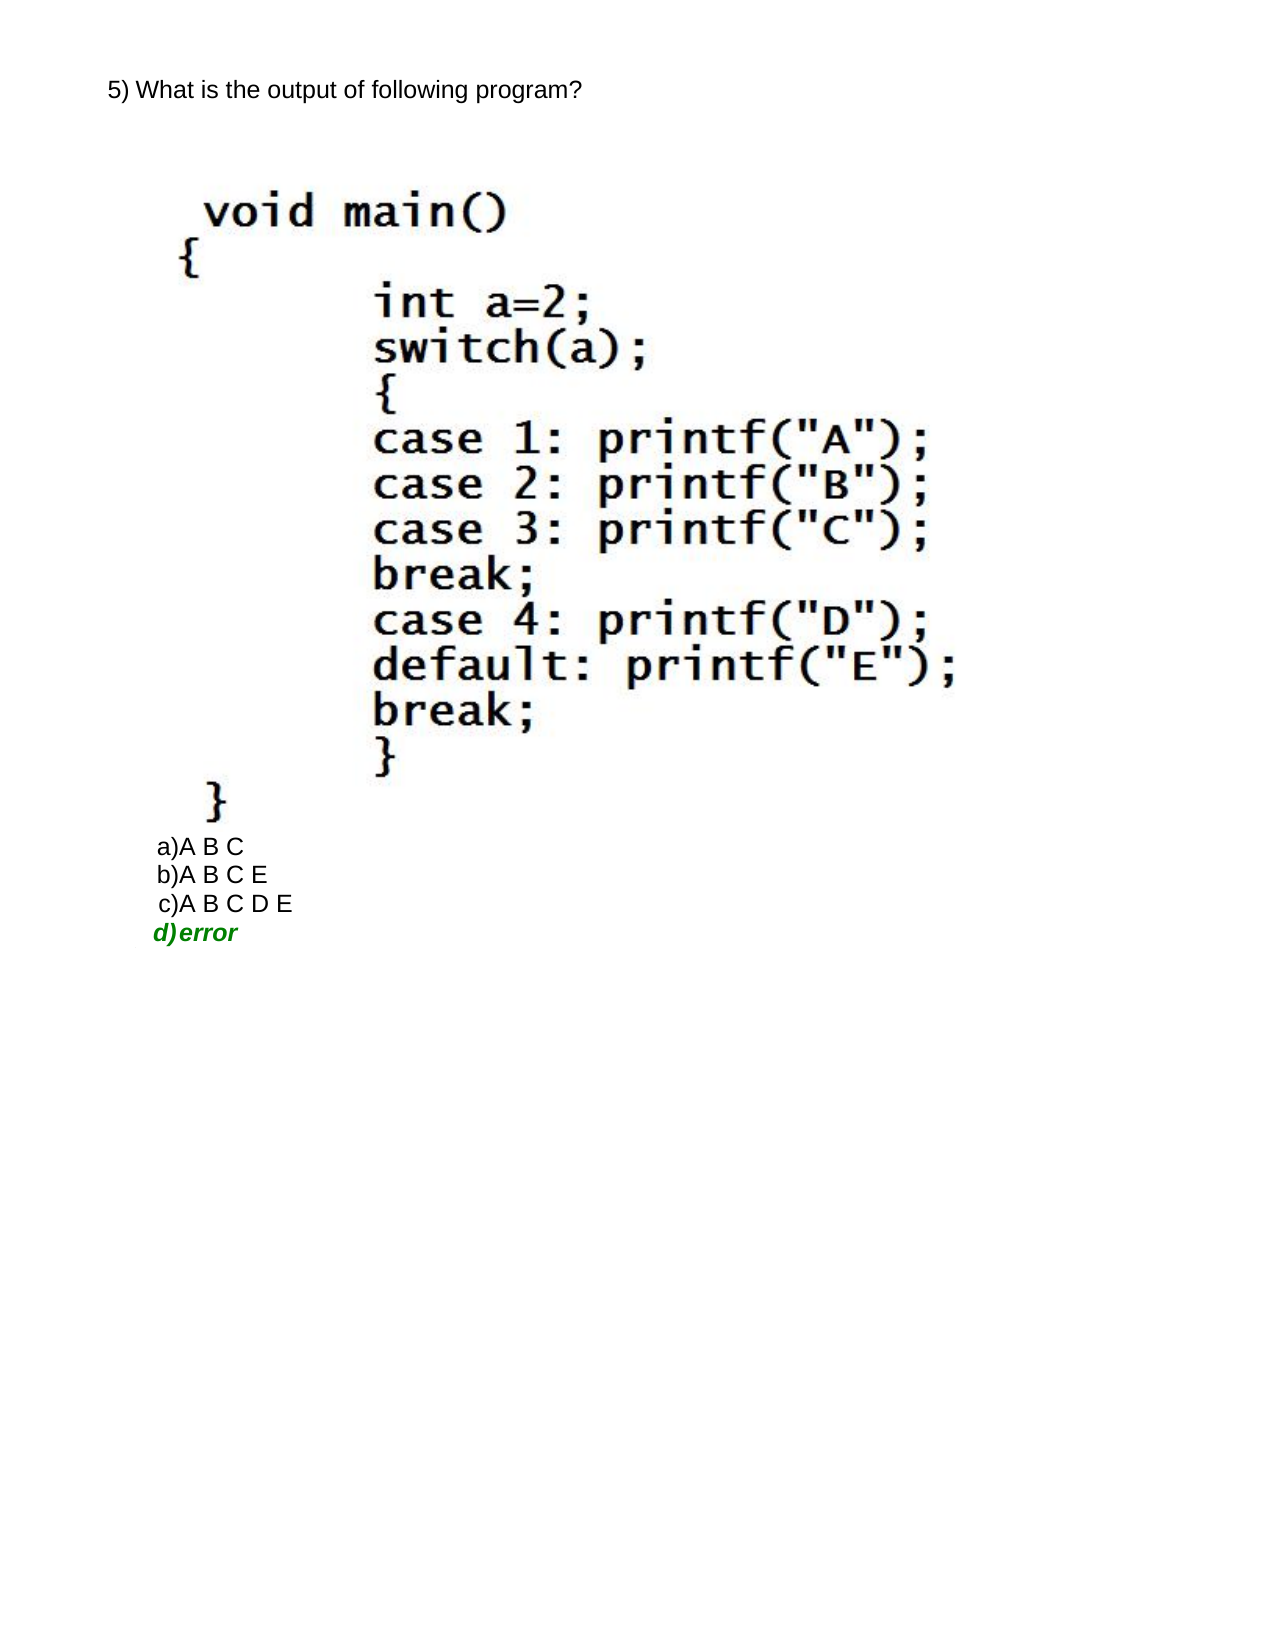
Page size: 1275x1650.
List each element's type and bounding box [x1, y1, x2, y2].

picture [154, 161, 1025, 832]
table_header [75, 75, 1200, 973]
